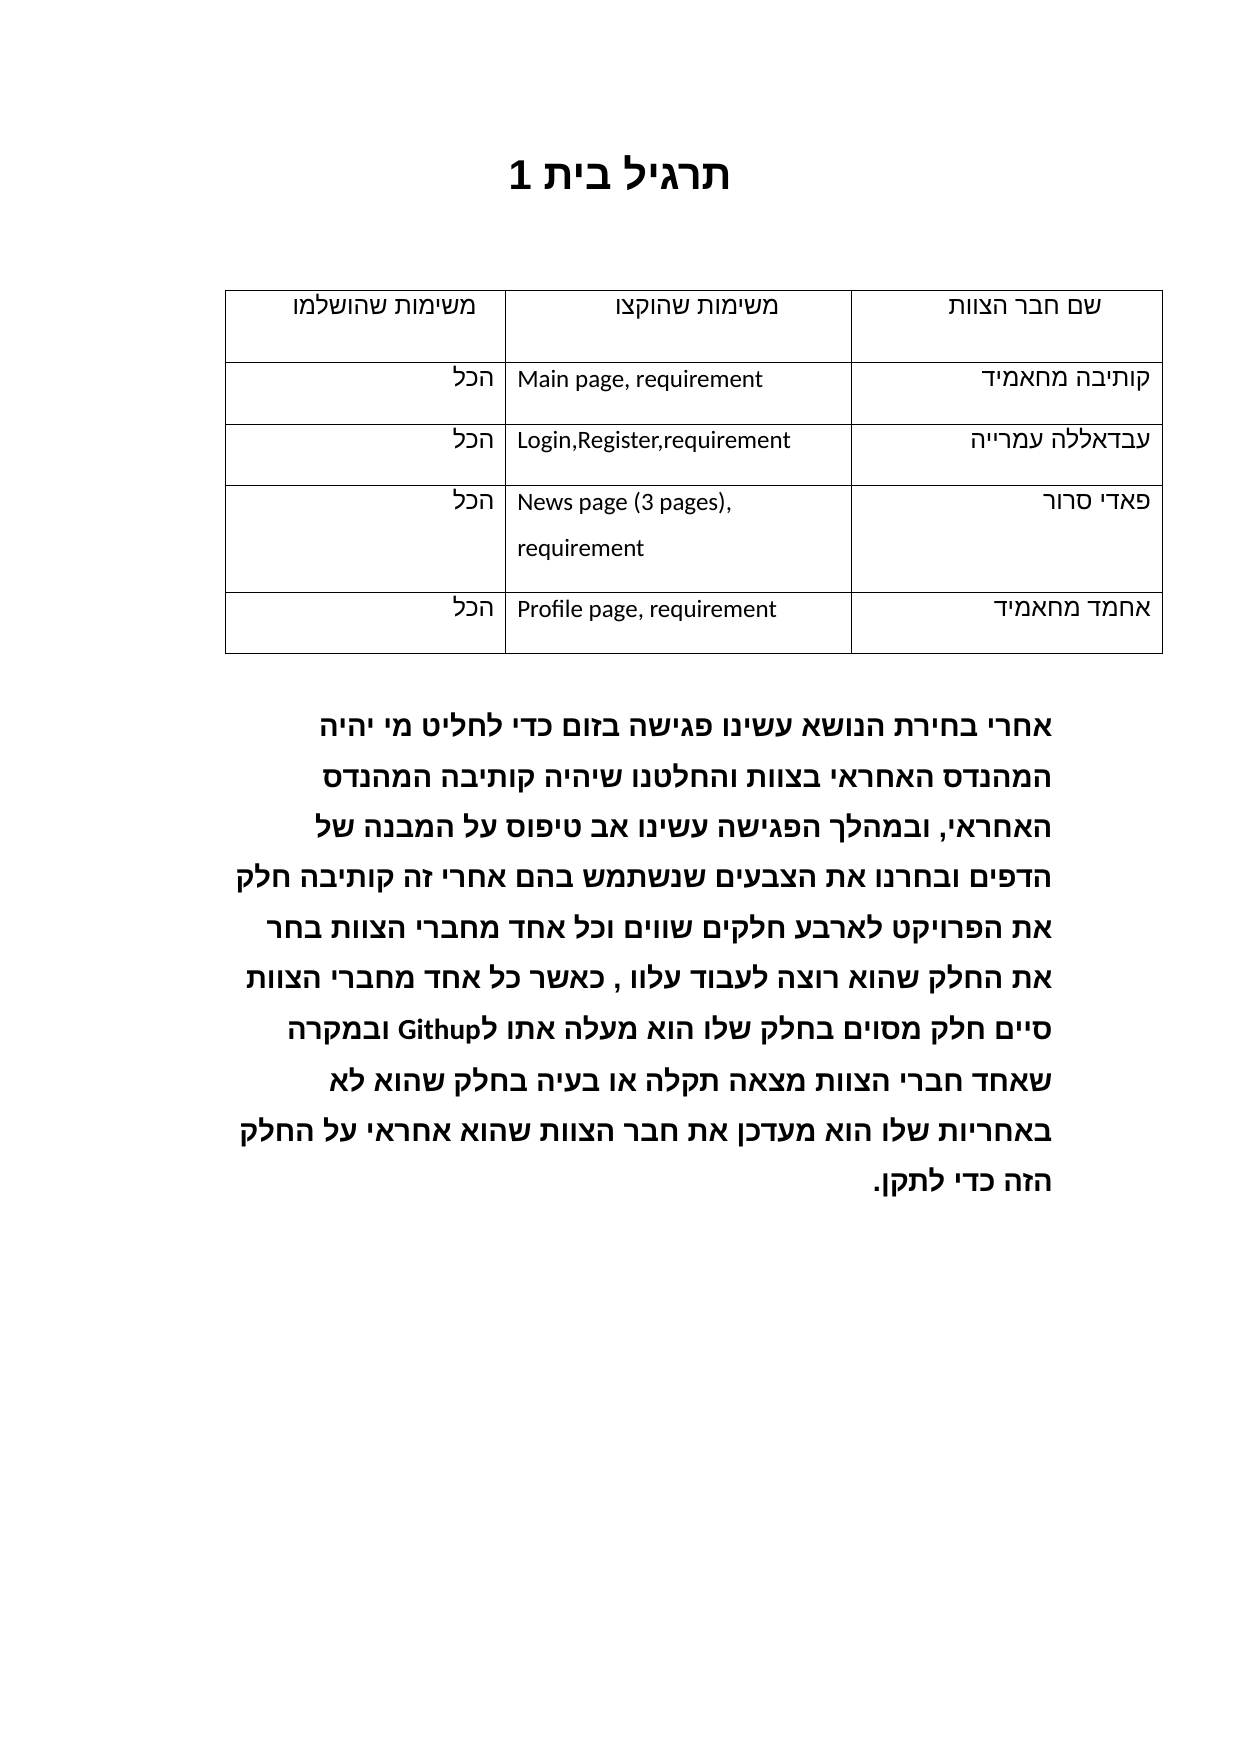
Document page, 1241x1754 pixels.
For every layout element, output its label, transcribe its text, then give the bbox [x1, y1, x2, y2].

table_header משימות שהוקצו [506, 291, 851, 362]
table_cell הכל [226, 425, 505, 485]
table_header שם חבר הצוות [852, 291, 1162, 362]
table_cell קותיבה מחאמיד [852, 363, 1162, 423]
table_cell הכל [226, 363, 505, 423]
table_cell פאדי סרור [852, 486, 1162, 592]
text אחרי בחירת הנושא עשינו פגישה בזום כדי לחליט מי יהיה המהנדס האחראי בצוות והחלטנו שיהיה קותיבה המהנדס האחראי, ובמהלך הפגישה עשינו אב טיפוס על המבנה של הדפים ובחרנו את הצבעים שנשתמש בהם אחרי זה קותיבה חלק את הפרויקט לארבע חלקים שווים וכל אחד מחברי הצוות בחר את החלק שהוא רוצה לעבוד עלוו , כאשר כל אחד מחברי הצוות סיים חלק מסוים בחלק שלו הוא מעלה אתו לGithup ובמקרה שאחד חברי הצוות מצאה תקלה או בעיה בחלק שהוא לא באחריות שלו הוא מעדכן את חבר הצוות שהוא אחראי על החלק הזה כדי לתקן. [225, 709, 1053, 1198]
table_cell News page (3 pages), requirement [506, 486, 851, 592]
table_cell הכל [226, 486, 505, 592]
table_cell Profile page, requirement [506, 593, 851, 653]
table_cell אחמד מחאמיד [852, 593, 1162, 653]
text תרגיל בית 1 [187, 150, 1053, 198]
table_cell Main page, requirement [506, 363, 851, 423]
table_cell הכל [226, 593, 505, 653]
table_cell עבדאללה עמרייה [852, 425, 1162, 485]
table_cell Login,Register,requirement [506, 425, 851, 485]
table_header משימות שהושלמו [226, 291, 505, 362]
